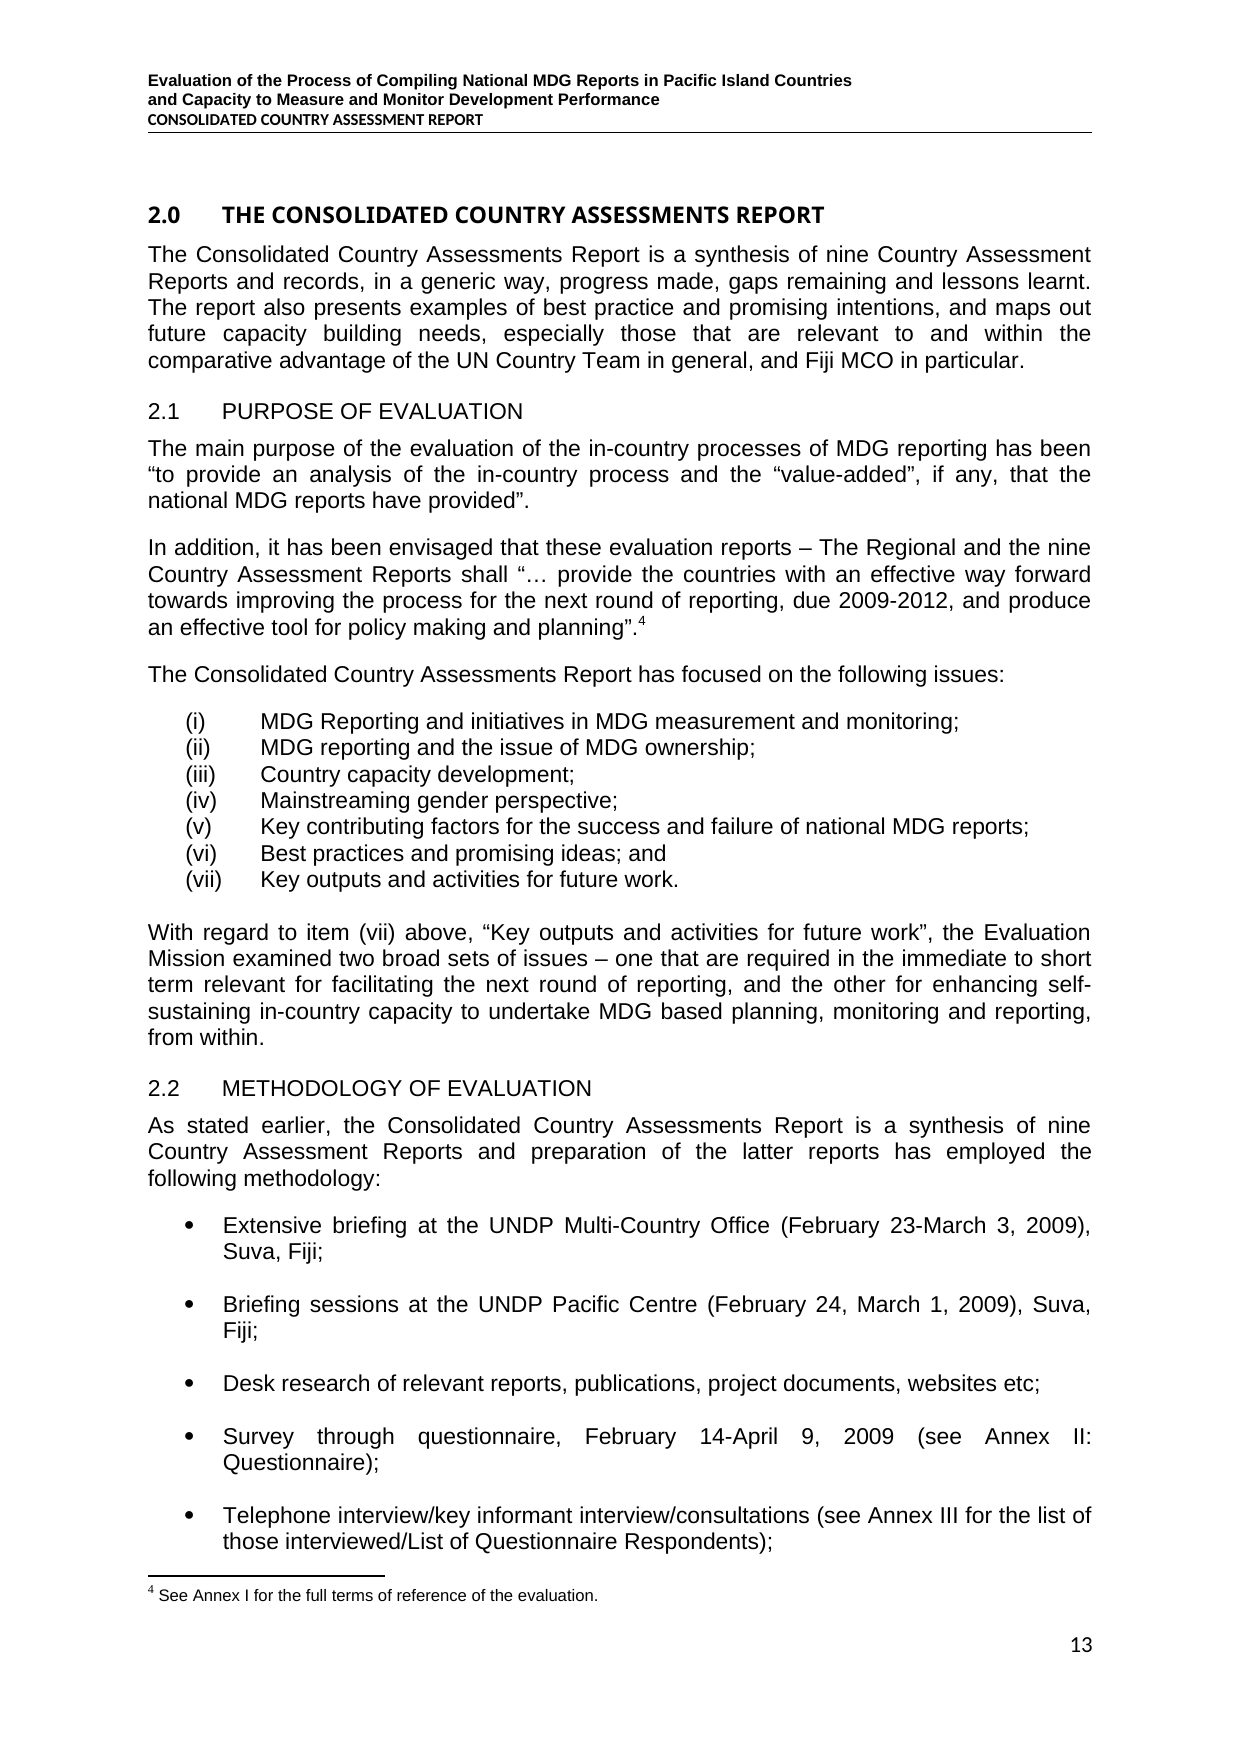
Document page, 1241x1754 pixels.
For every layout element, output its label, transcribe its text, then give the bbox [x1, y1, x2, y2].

subtitle 2.1 Purpose of Evaluation [148, 398, 1092, 424]
list Briefing sessions at the UNDP Pacific Centre (February 24, March 1, 2009), Suva, Fiji; [185, 1291, 1092, 1343]
list Key contributing factors for the success and failure of national MDG reports; [185, 813, 1092, 839]
text In addition, it has been envisaged that these evaluation reports – The Regional and the nine Country Assessment Reports shall “… provide the countries with an effective way forward towards improving the process for the next round of reporting, due 2009-2012, and produce an effective tool for policy making and planning”. [148, 534, 1092, 640]
text The main purpose of the evaluation of the in-country processes of MDG reporting has been “to provide an analysis of the in-country process and the “value-added”, if any, that the national MDG reports have provided”. [148, 434, 1092, 513]
list MDG reporting and the issue of MDG ownership; [185, 734, 1092, 761]
text With regard to item (vii) above, “Key outputs and activities for future work”, the Evaluation Mission examined two broad sets of issues – one that are required in the immediate to short term relevant for facilitating the next round of reporting, and the other for enhancing self-sustaining in-country capacity to undertake MDG based planning, monitoring and reporting, from within. [148, 919, 1092, 1050]
text The Consolidated Country Assessments Report has focused on the following issues: [148, 661, 1092, 687]
list Best practices and promising ideas; and [185, 839, 1092, 866]
list Extensive briefing at the UNDP Multi-Country Office (February 23-March 3, 2009), Suva, Fiji; [185, 1212, 1092, 1264]
list Desk research of relevant reports, publications, project documents, websites etc; [185, 1370, 1092, 1396]
list Country capacity development; [185, 761, 1092, 787]
list Survey through questionnaire, February 14-April 9, 2009 (see Annex II: Questionnaire); [185, 1423, 1092, 1475]
list Key outputs and activities for future work. [185, 866, 1092, 892]
list MDG Reporting and initiatives in MDG measurement and monitoring; [185, 708, 1092, 734]
list Mainstreaming gender perspective; [185, 787, 1092, 813]
subtitle 2.0 THE CONSOLIDATED COUNTRY ASSESSMENTS REPORT [148, 199, 1092, 230]
text As stated earlier, the Consolidated Country Assessments Report is a synthesis of nine Country Assessment Reports and preparation of the latter reports has employed the following methodology: [148, 1112, 1092, 1191]
list Telephone interview/key informant interview/consultations (see Annex III for the list of those interviewed/List of Questionnaire Respondents); [185, 1502, 1092, 1554]
subtitle 2.2 Methodology of Evaluation [148, 1075, 1092, 1102]
text The Consolidated Country Assessments Report is a synthesis of nine Country Assessment Reports and records, in a generic way, progress made, gaps remaining and lessons learnt. The report also presents examples of best practice and promising intentions, and maps out future capacity building needs, especially those that are relevant to and within the comparative advantage of the UN Country Team in general, and Fiji MCO in particular. [148, 241, 1092, 373]
